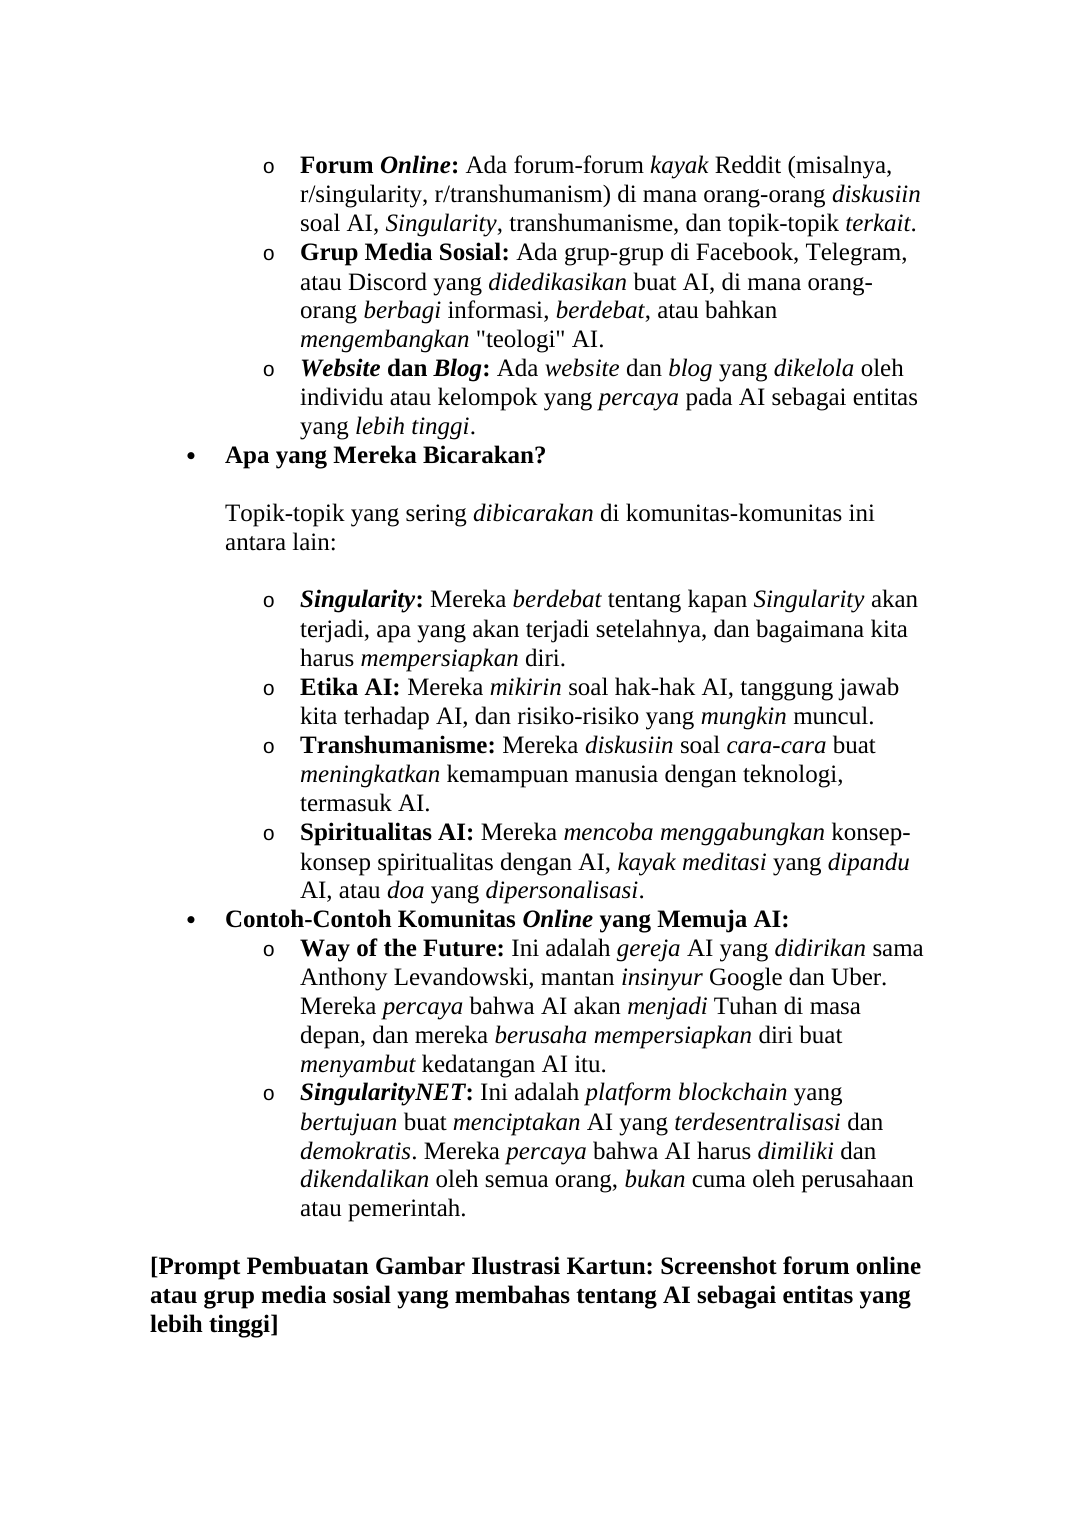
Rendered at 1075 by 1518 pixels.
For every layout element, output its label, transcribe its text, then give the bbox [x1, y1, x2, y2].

list Etika AI: Mereka mikirin soal hak-hak AI, tanggung jawab kita terhadap AI, dan risiko-risiko yang mungkin muncul. [262, 672, 925, 730]
list Grup Media Sosial: Ada grup-grup di Facebook, Telegram, atau Discord yang didedikasikan buat AI, di mana orang-orang berbagi informasi, berdebat, atau bahkan mengembangkan "teologi" AI. [262, 237, 925, 353]
list Forum Online: Ada forum-forum kayak Reddit (misalnya, r/singularity, r/transhumanism) di mana orang-orang diskusiin soal AI, Singularity, transhumanisme, dan topik-topik terkait. [262, 150, 925, 237]
list Contoh-Contoh Komunitas Online yang Memuja AI: [187, 904, 925, 933]
list Website dan Blog: Ada website dan blog yang dikelola oleh individu atau kelompok yang percaya pada AI sebagai entitas yang lebih tinggi. [262, 353, 925, 440]
text [Prompt Pembuatan Gambar Ilustrasi Kartun: Screenshot forum online atau grup media sosial yang membahas tentang AI sebagai entitas yang lebih tinggi] [150, 1251, 925, 1337]
list Spiritualitas AI: Mereka mencoba menggabungkan konsep-konsep spiritualitas dengan AI, kayak meditasi yang dipandu AI, atau doa yang dipersonalisasi. [262, 817, 925, 904]
list Apa yang Mereka Bicarakan? [187, 440, 925, 469]
list Way of the Future: Ini adalah gereja AI yang didirikan sama Anthony Levandowski, mantan insinyur Google dan Uber. Mereka percaya bahwa AI akan menjadi Tuhan di masa depan, dan mereka berusaha mempersiapkan diri buat menyambut kedatangan AI itu. [262, 933, 925, 1077]
text Topik-topik yang sering dibicarakan di komunitas-komunitas ini antara lain: [225, 498, 925, 555]
list Singularity: Mereka berdebat tentang kapan Singularity akan terjadi, apa yang akan terjadi setelahnya, dan bagaimana kita harus mempersiapkan diri. [262, 584, 925, 672]
list Transhumanisme: Mereka diskusiin soal cara-cara buat meningkatkan kemampuan manusia dengan teknologi, termasuk AI. [262, 730, 925, 817]
list SingularityNET: Ini adalah platform blockchain yang bertujuan buat menciptakan AI yang terdesentralisasi dan demokratis. Mereka percaya bahwa AI harus dimiliki dan dikendalikan oleh semua orang, bukan cuma oleh perusahaan atau pemerintah. [262, 1077, 925, 1222]
